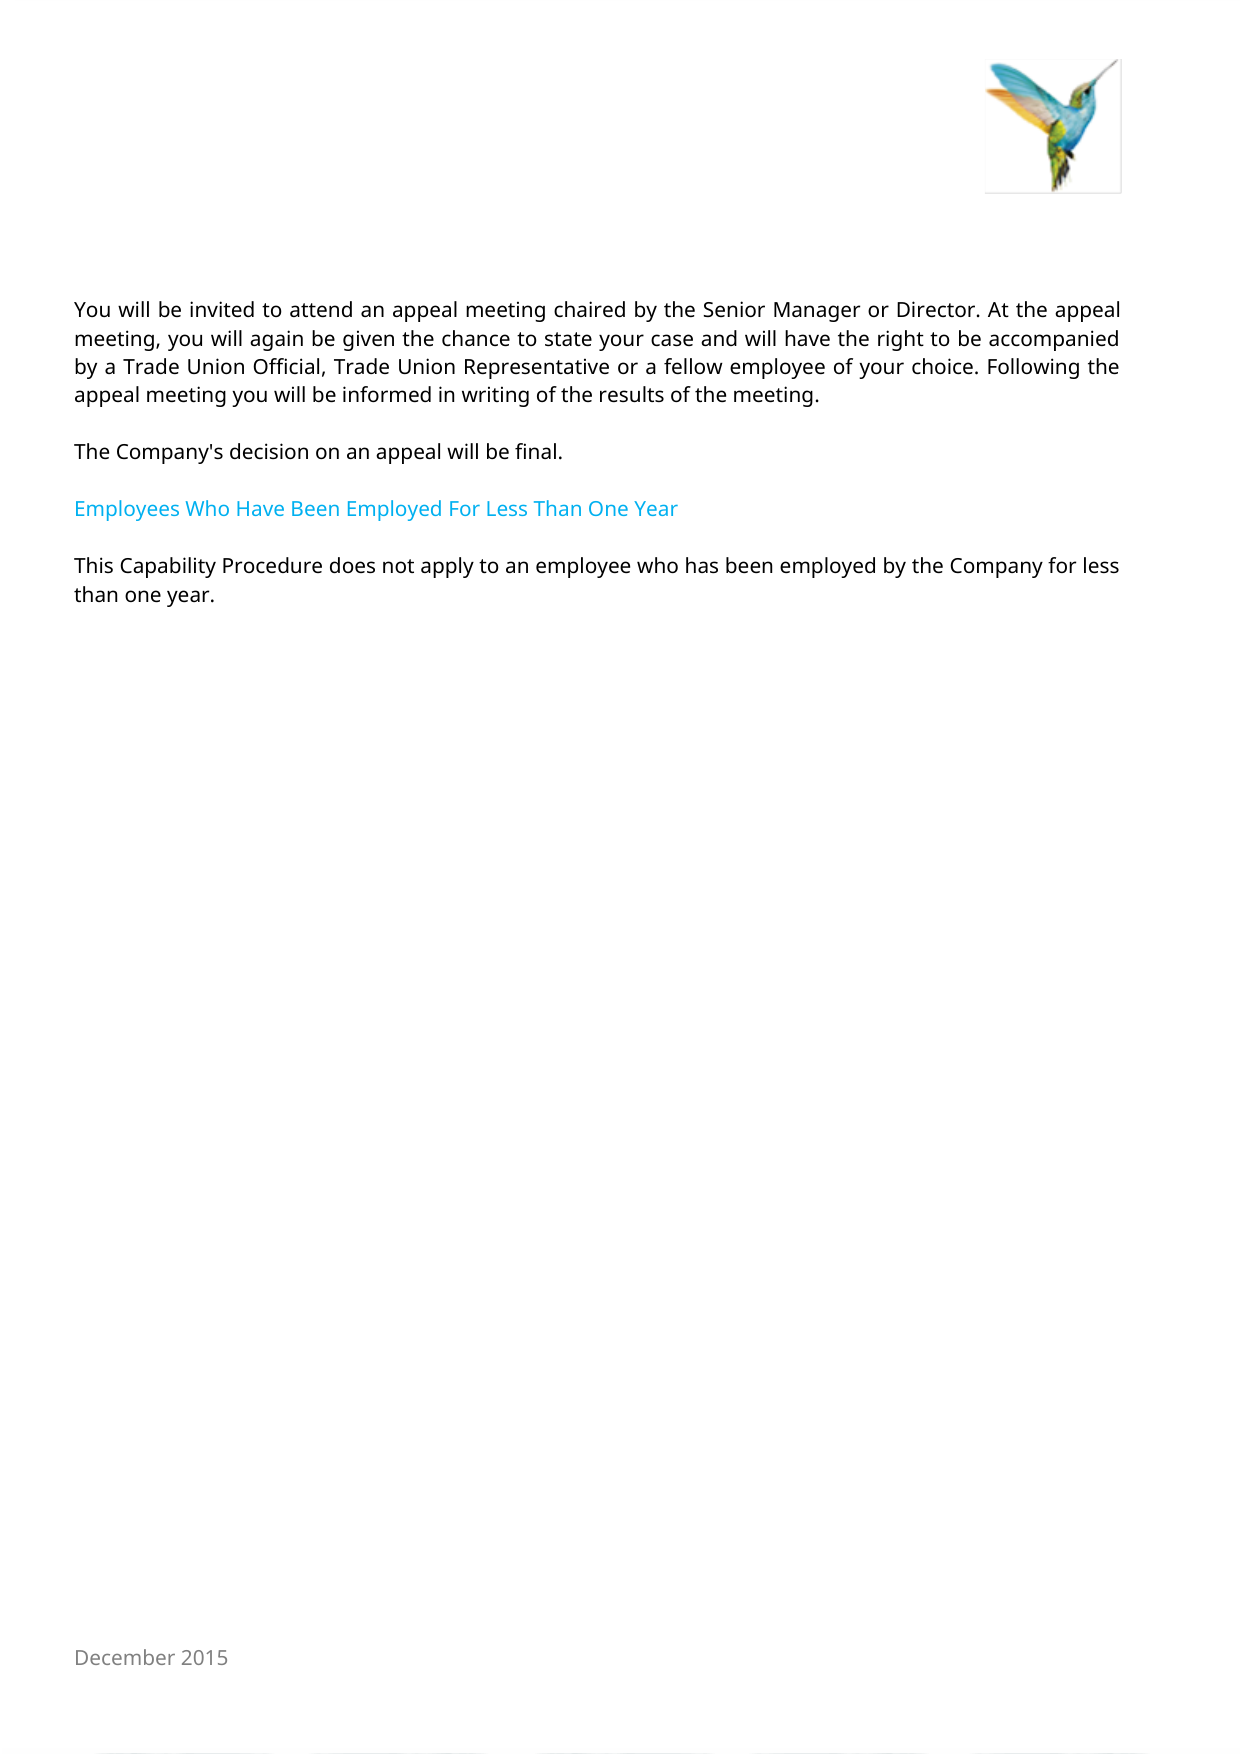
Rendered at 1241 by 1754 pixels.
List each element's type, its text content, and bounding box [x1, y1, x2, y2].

text Employees Who Have Been Employed For Less Than One Year [74, 494, 1122, 523]
text You will be invited to attend an appeal meeting chaired by the Senior Manager or Director. At the appeal meeting, you will again be given the chance to state your case and will have the right to be accompanied by a Trade Union Official, Trade Union Representative or a fellow employee of your choice. Following the appeal meeting you will be informed in writing of the results of the meeting. [74, 295, 1122, 409]
text This Capability Procedure does not apply to an employee who has been employed by the Company for less than one year. [74, 551, 1122, 608]
picture [984, 59, 1123, 195]
picture [1, 1748, 1241, 1754]
text The Company's decision on an appeal will be final. [74, 437, 1122, 466]
